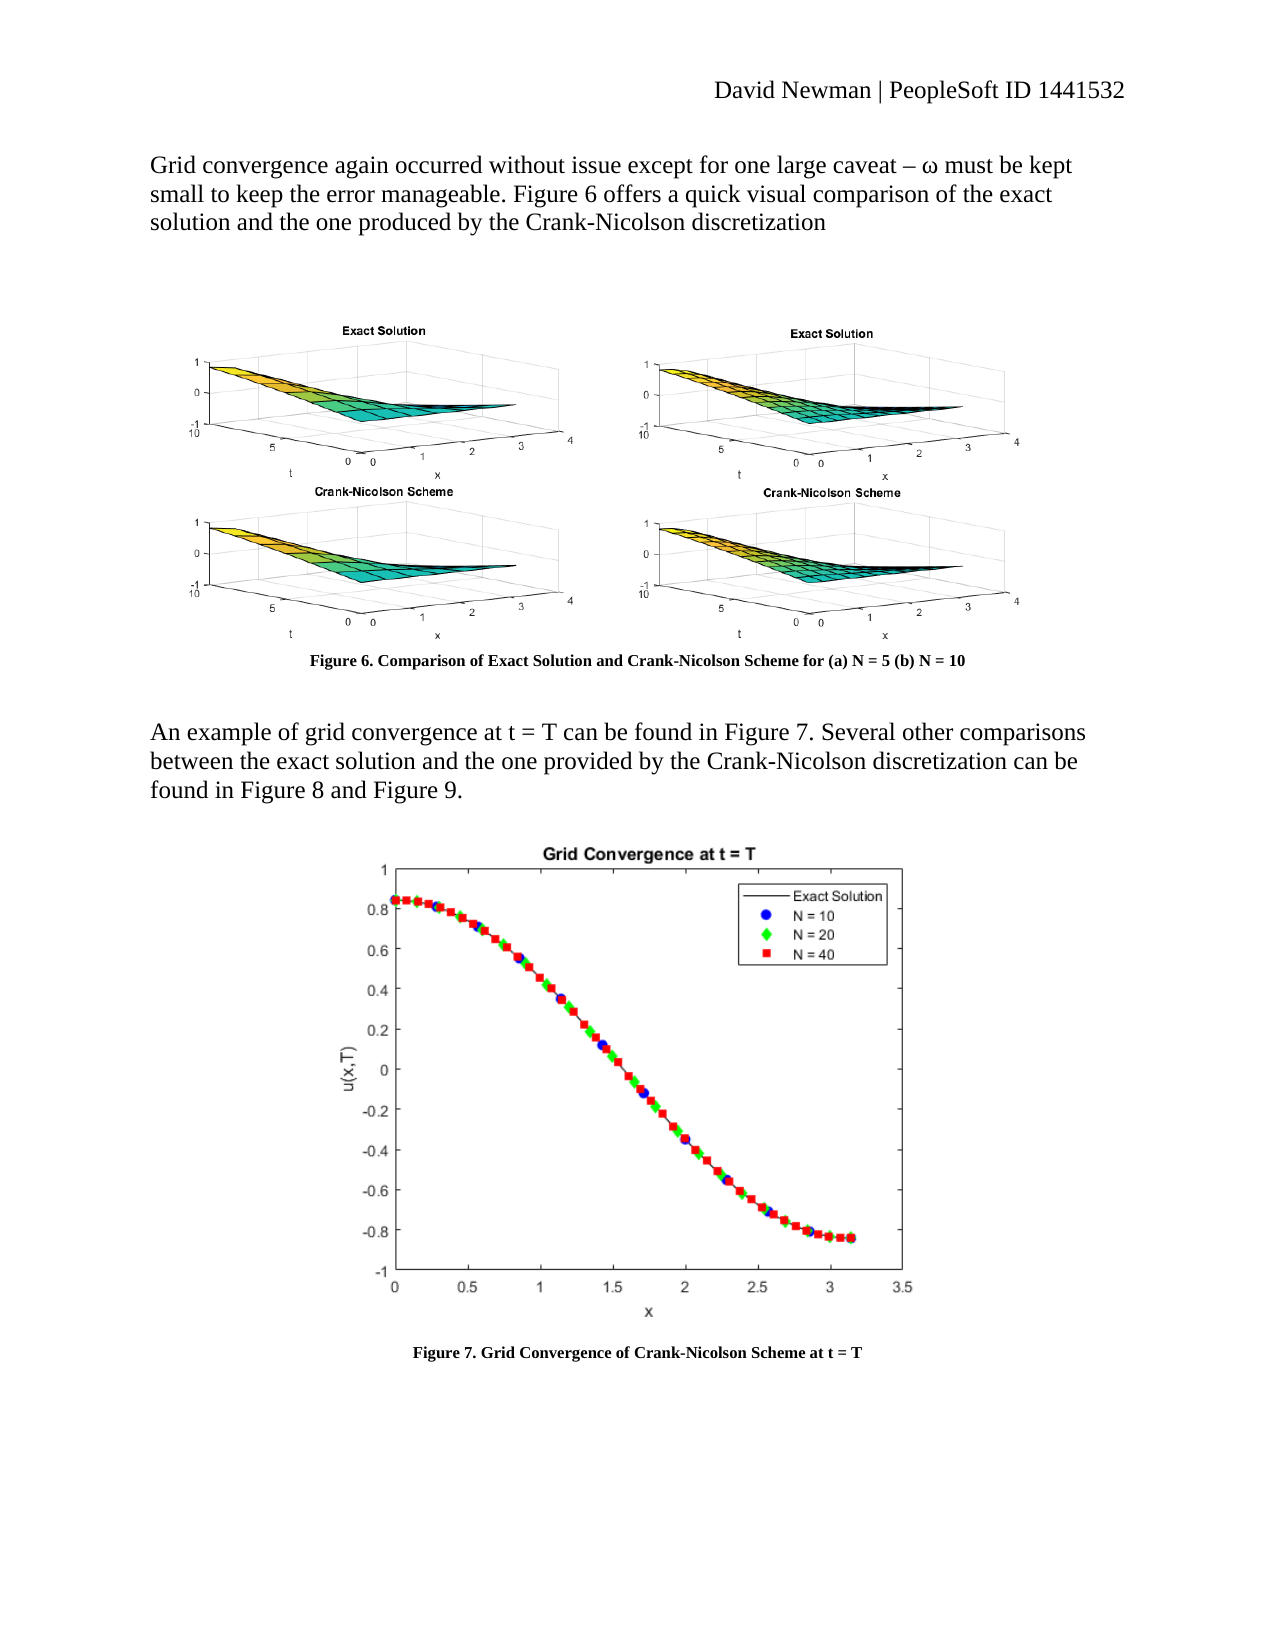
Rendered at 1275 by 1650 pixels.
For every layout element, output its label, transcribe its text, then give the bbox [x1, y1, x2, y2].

text Grid convergence again occurred without issue except for one large caveat – ω must be kept small to keep the error manageable. Figure 6 offers a quick visual comparison of the exact solution and the one produced by the Crank-Nicolson discretization [150, 150, 1125, 236]
picture [150, 312, 1047, 651]
text Figure 6. Comparison of Exact Solution and Crank-Nicolson Scheme for (a) N = 5 (b) N = 10 [150, 650, 1125, 669]
text An example of grid convergence at t = T can be found in Figure 7. Several other comparisons between the exact solution and the one provided by the Crank-Nicolson discretization can be found in Figure 8 and Figure 9. [150, 717, 1125, 804]
text Figure 7. Grid Convergence of Crank-Nicolson Scheme at t = T [150, 1342, 1125, 1362]
picture [310, 832, 965, 1324]
